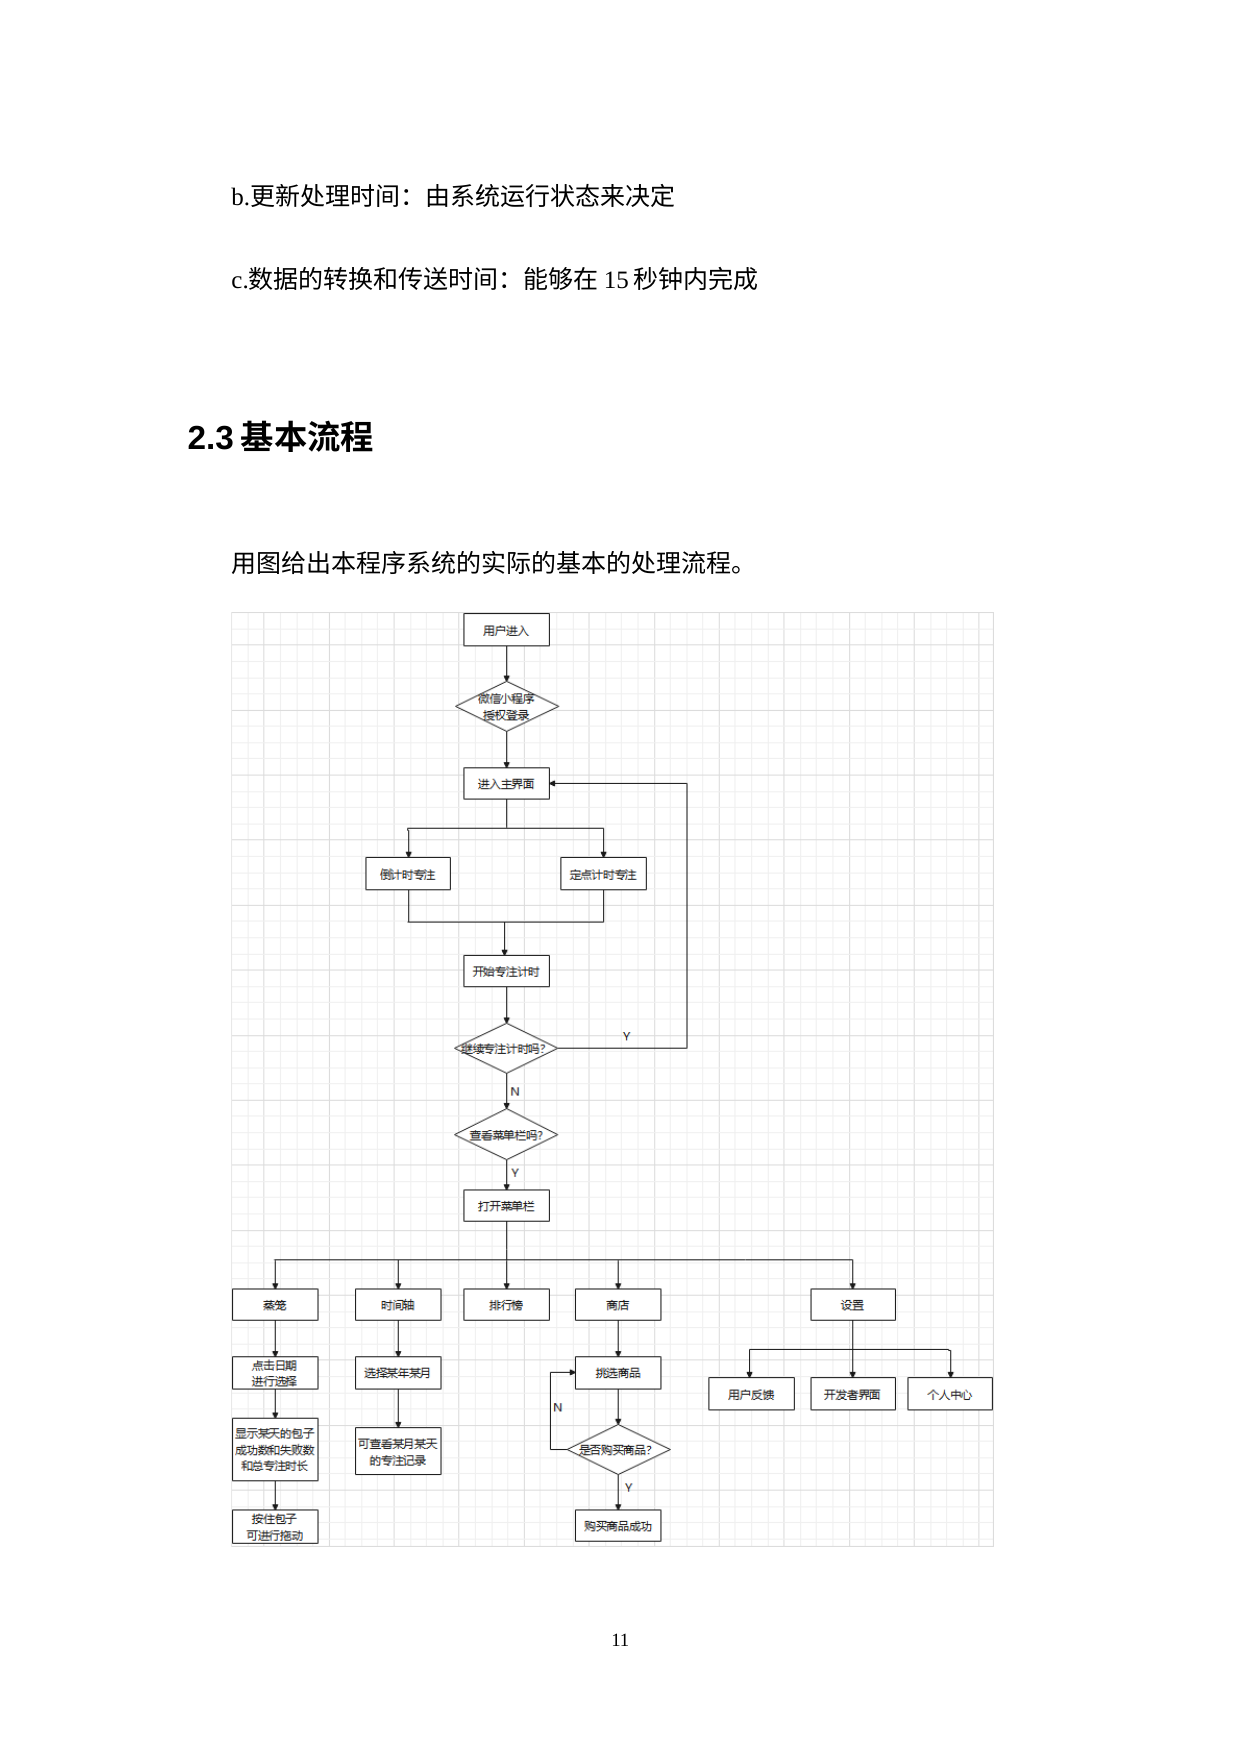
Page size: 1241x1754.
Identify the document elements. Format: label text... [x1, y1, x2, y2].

text b.更新处理时间：由系统运行状态来决定 [187, 162, 1053, 227]
text c.数据的转换和传送时间：能够在15秒钟内完成 [187, 245, 1053, 310]
text 用图给出本程序系统的实际的基本的处理流程。 [187, 529, 1053, 594]
picture [231, 612, 994, 1547]
subtitle 2.3基本流程 [187, 402, 1053, 467]
